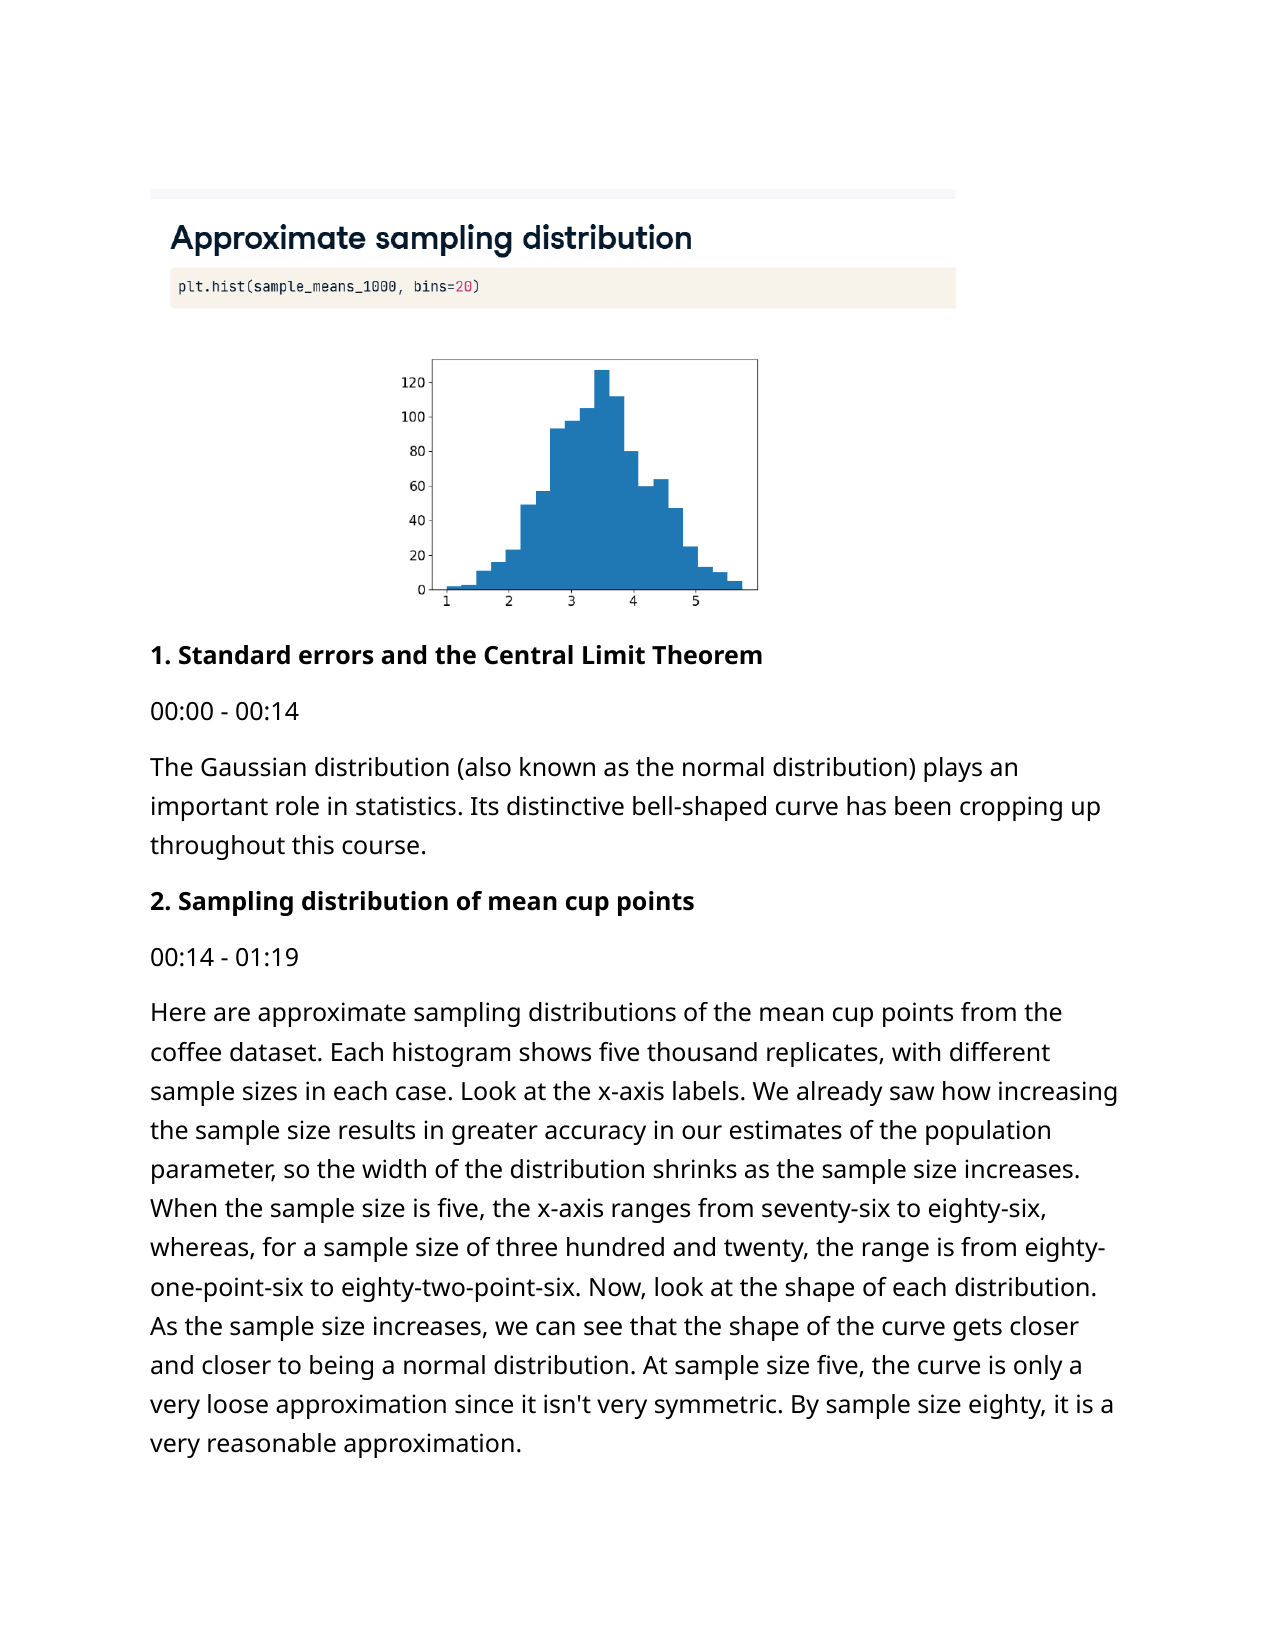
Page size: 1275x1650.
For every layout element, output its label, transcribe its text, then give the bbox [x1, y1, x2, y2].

text The Gaussian distribution (also known as the normal distribution) plays an important role in statistics. Its distinctive bell-shaped curve has been cropping up throughout this course. [150, 749, 1125, 862]
text Here are approximate sampling distributions of the mean cup points from the coffee dataset. Each histogram shows five thousand replicates, with different sample sizes in each case. Look at the x-axis labels. We already saw how increasing the sample size results in greater accuracy in our estimates of the population parameter, so the width of the distribution shrinks as the sample size increases. When the sample size is five, the x-axis ranges from seventy-six to eighty-six, whereas, for a sample size of three hundred and twenty, the range is from eighty-one-point-six to eighty-two-point-six. Now, look at the shape of each distribution. As the sample size increases, we can see that the shape of the curve gets closer and closer to being a normal distribution. At sample size five, the curve is only a very loose approximation since it isn't very symmetric. By sample size eighty, it is a very reasonable approximation. [150, 995, 1125, 1460]
text 2. Sampling distribution of mean cup points [150, 883, 1125, 917]
text 00:00 - 00:14 [150, 693, 1125, 727]
picture [150, 189, 956, 616]
text 00:14 - 01:19 [150, 939, 1125, 973]
text 1. Standard errors and the Central Limit Theorem [150, 637, 1125, 672]
